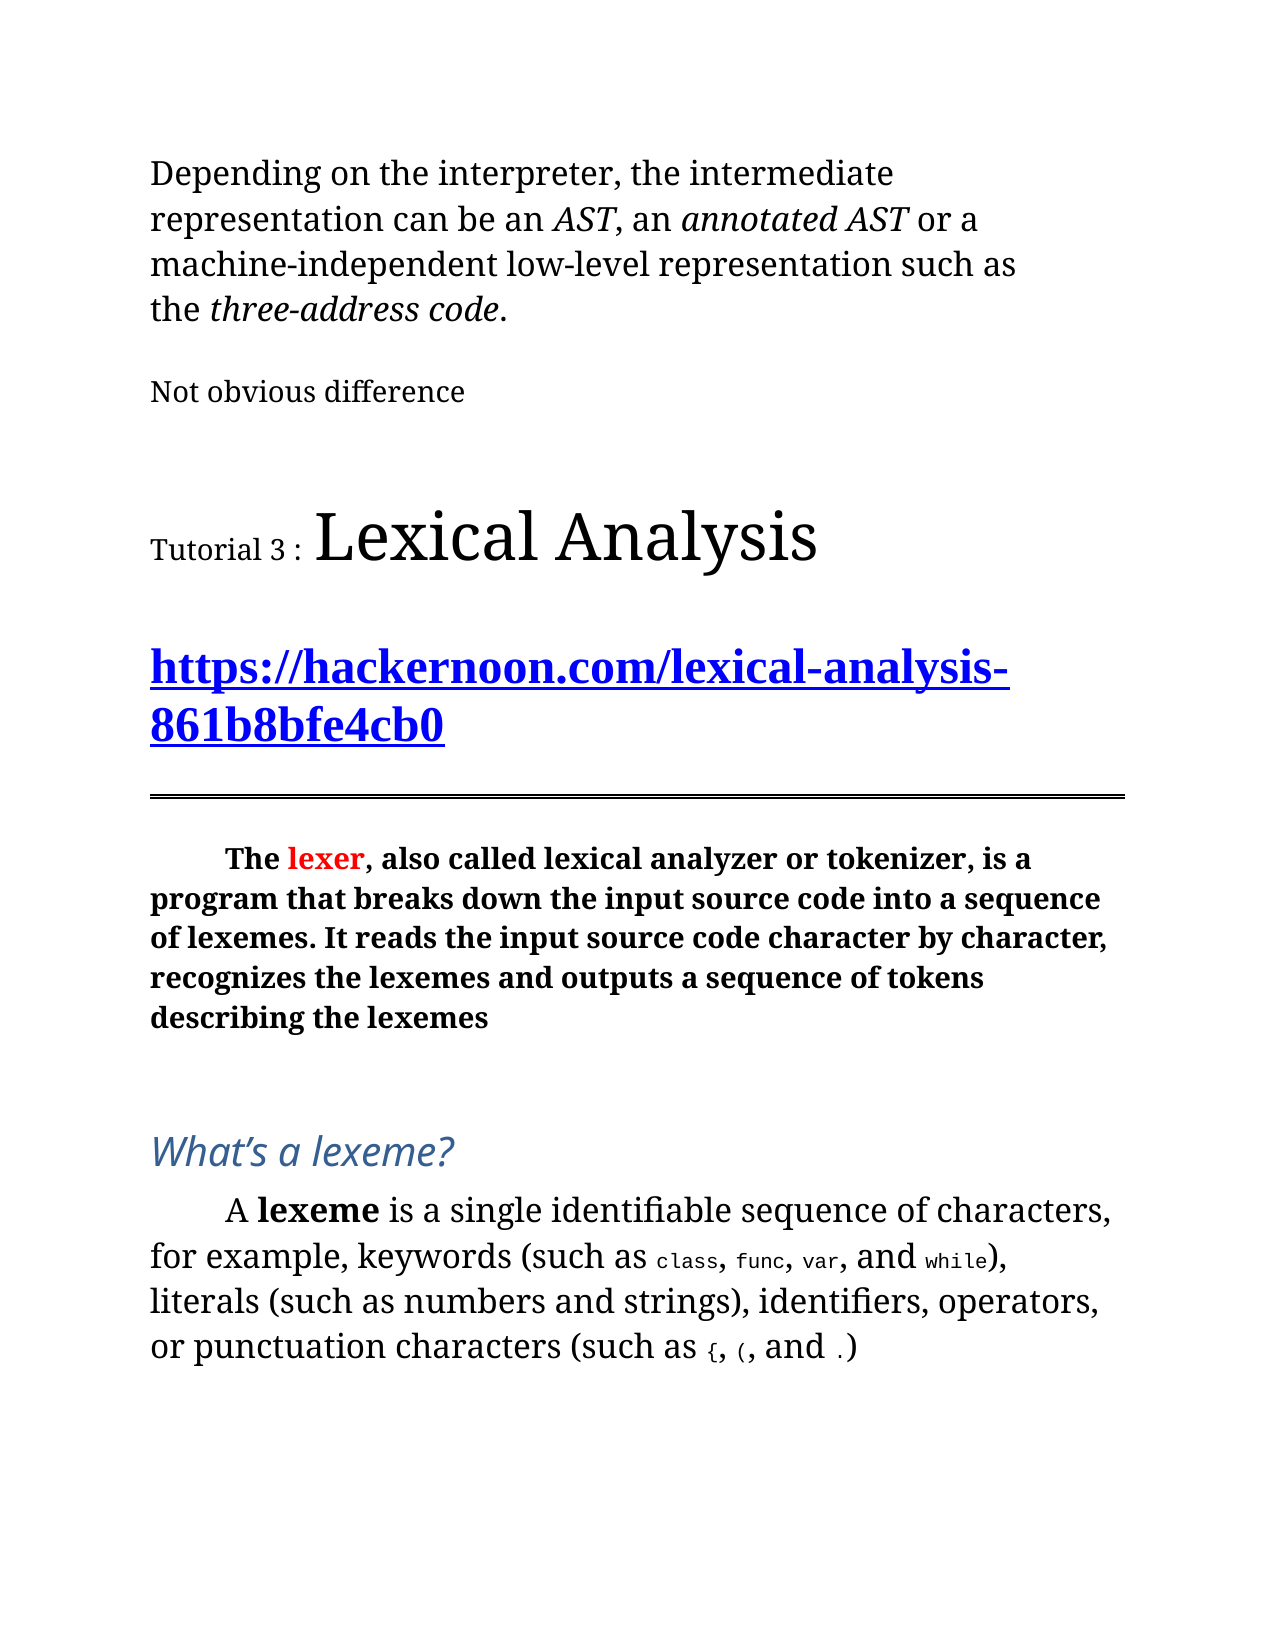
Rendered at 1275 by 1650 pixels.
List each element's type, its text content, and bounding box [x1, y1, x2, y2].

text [150, 150, 1125, 332]
subtitle What’s a lexeme? [150, 1123, 1125, 1179]
subtitle The lexer, also called lexical analyzer or tokenizer, is a program that breaks down the input source code into a sequence of lexemes. It reads the input source code character by character, recognizes the lexemes and outputs a sequence of tokens describing the lexemes [150, 838, 1125, 1037]
text A lexeme is a single identifiable sequence of characters, for example, keywords (such as class, func, var, and while), literals (such as numbers and strings), identifiers, operators, or punctuation characters (such as {, (, and .) [150, 1187, 1125, 1369]
subtitle Not obvious difference [150, 371, 1125, 411]
subtitle Tutorial 3 : Lexical Analysis [150, 490, 1125, 580]
subtitle https://hackernoon.com/lexical-analysis-861b8bfe4cb0 [150, 637, 1125, 752]
